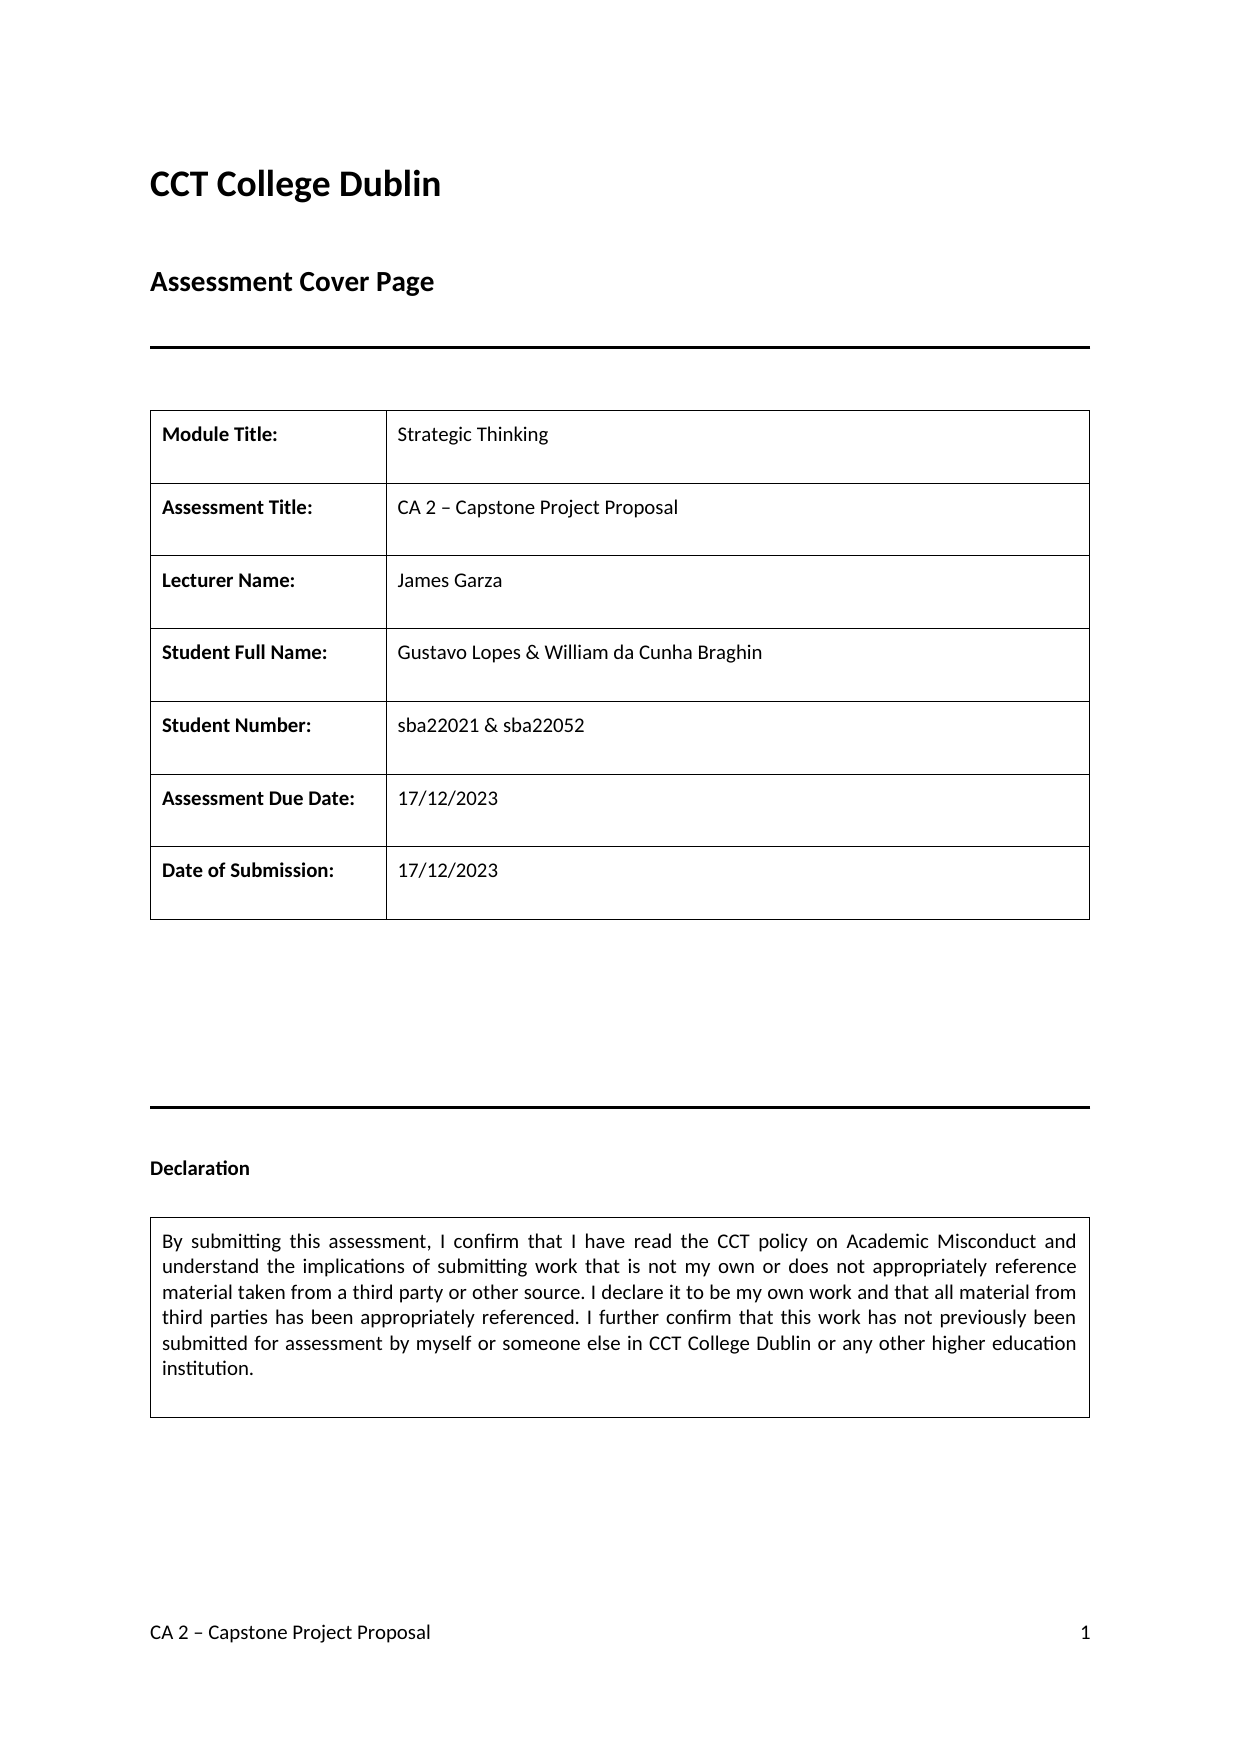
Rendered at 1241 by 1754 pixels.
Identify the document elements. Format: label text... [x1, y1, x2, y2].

table_cell Date of Submission: [151, 847, 386, 919]
text Assessment Cover Page [150, 263, 1090, 298]
table_header Strategic Thinking [387, 411, 1089, 483]
table_cell James Garza [387, 556, 1089, 628]
table_cell Assessment Title: [151, 484, 386, 555]
table_cell 17/12/2023 [387, 775, 1089, 846]
text Declaration [150, 1156, 1090, 1181]
table_header Module Title: [151, 411, 386, 483]
text CCT College Dublin [150, 160, 1090, 206]
table_cell Assessment Due Date: [151, 775, 386, 846]
table_cell Gustavo Lopes & William da Cunha Braghin [387, 629, 1089, 701]
table_cell CA 2 – Capstone Project Proposal [387, 484, 1089, 555]
table_cell 17/12/2023 [387, 847, 1089, 919]
table_cell Lecturer Name: [151, 556, 386, 628]
table_cell sba22021 & sba22052 [387, 702, 1089, 773]
table_cell Student Full Name: [151, 629, 386, 701]
table_header By submitting this assessment, I confirm that I have read the CCT policy on Academic Misconduct and understand the implications of submitting work that is not my own or does not appropriately reference material taken from a third party or other source. I declare it to be my own work and that all material from third parties has been appropriately referenced. I further confirm that this work has not previously been submitted for assessment by myself or someone else in CCT College Dublin or any other higher education institution. [151, 1218, 1089, 1417]
table_cell Student Number: [151, 702, 386, 773]
